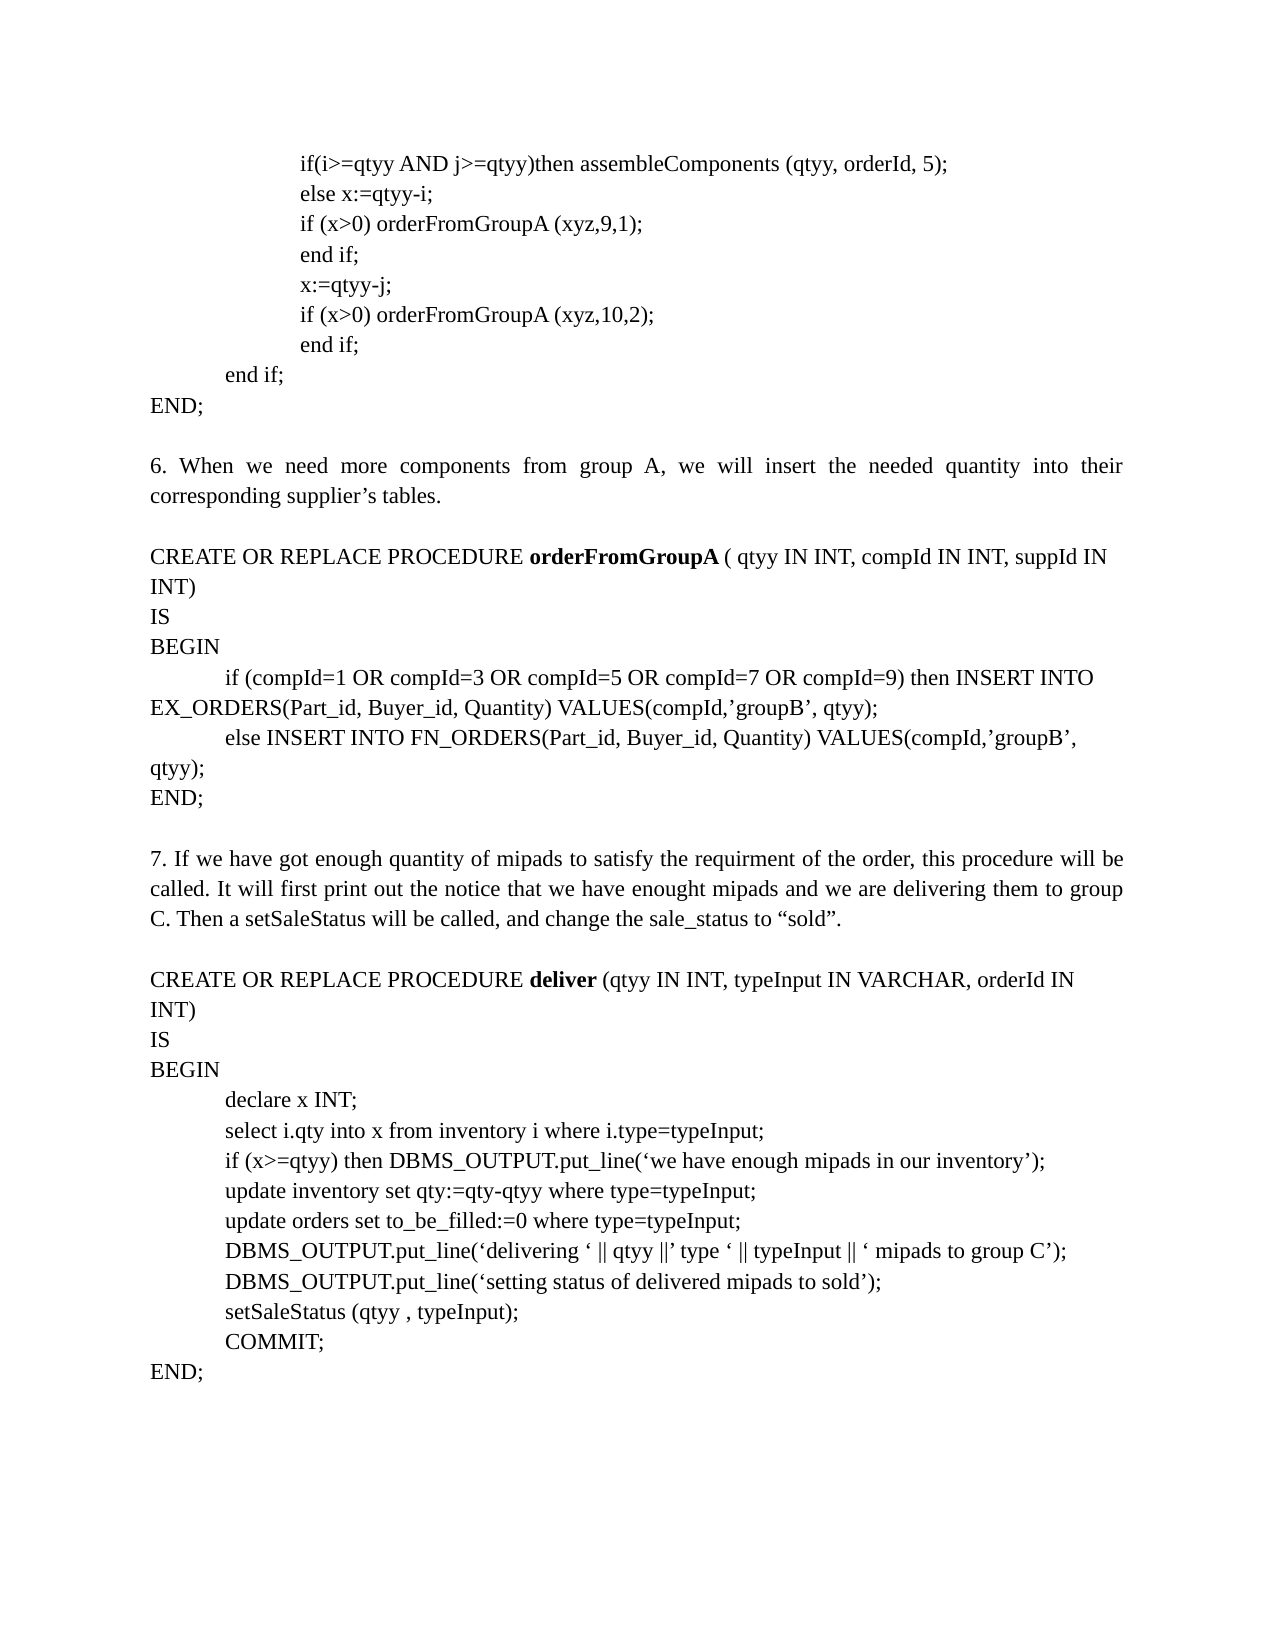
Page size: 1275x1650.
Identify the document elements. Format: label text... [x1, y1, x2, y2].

text END; [150, 1358, 1125, 1385]
text if (x>0) orderFromGroupA (xyz,10,2); [150, 301, 1125, 327]
text IS [150, 603, 1125, 629]
text else INSERT INTO FN_ORDERS(Part_id, Buyer_id, Quantity) VALUES(compId,’groupB’, qtyy); [150, 724, 1125, 781]
text 6. When we need more components from group A, we will insert the needed quantity into their corresponding supplier’s tables. [150, 452, 1125, 509]
text END; [150, 784, 1125, 811]
text COMMIT; [150, 1328, 1125, 1354]
text select i.qty into x from inventory i where i.type=typeInput; [150, 1117, 1125, 1143]
text DBMS_OUTPUT.put_line(‘setting status of delivered mipads to sold’); [150, 1268, 1125, 1294]
text update inventory set qty:=qty-qtyy where type=typeInput; [150, 1177, 1125, 1203]
text BEGIN [150, 1056, 1125, 1083]
text declare x INT; [150, 1086, 1125, 1113]
text end if; [150, 331, 1125, 358]
text update orders set to_be_filled:=0 where type=typeInput; [150, 1207, 1125, 1234]
text if (compId=1 OR compId=3 OR compId=5 OR compId=7 OR compId=9) then INSERT INTO EX_ORDERS(Part_id, Buyer_id, Quantity) VALUES(compId,’groupB’, qtyy); [150, 663, 1125, 720]
text end if; [150, 361, 1125, 388]
text if (x>0) orderFromGroupA (xyz,9,1); [150, 210, 1125, 237]
text CREATE OR REPLACE PROCEDURE orderFromGroupA ( qtyy IN INT, compId IN INT, suppId IN INT) [150, 543, 1125, 599]
text CREATE OR REPLACE PROCEDURE deliver (qtyy IN INT, typeInput IN VARCHAR, orderId IN INT) [150, 966, 1125, 1022]
text setSaleStatus (qtyy , typeInput); [150, 1298, 1125, 1324]
text x:=qtyy-j; [225, 271, 1125, 297]
text else x:=qtyy-i; [150, 180, 1125, 207]
text BEGIN [150, 633, 1125, 660]
text end if; [150, 241, 1125, 267]
text END; [150, 392, 1125, 418]
text 7. If we have got enough quantity of mipads to satisfy the requirment of the order, this procedure will be called. It will first print out the notice that we have enought mipads and we are delivering them to group C. Then a setSaleStatus will be called, and change the sale_status to “sold”. [150, 845, 1125, 932]
text if(i>=qtyy AND j>=qtyy)then assembleComponents (qtyy, orderId, 5); [150, 150, 1125, 176]
text if (x>=qtyy) then DBMS_OUTPUT.put_line(‘we have enough mipads in our inventory’); [150, 1147, 1125, 1173]
text IS [150, 1026, 1125, 1052]
text DBMS_OUTPUT.put_line(‘delivering ‘ || qtyy ||’ type ‘ || typeInput || ‘ mipads to group C’); [150, 1237, 1125, 1264]
